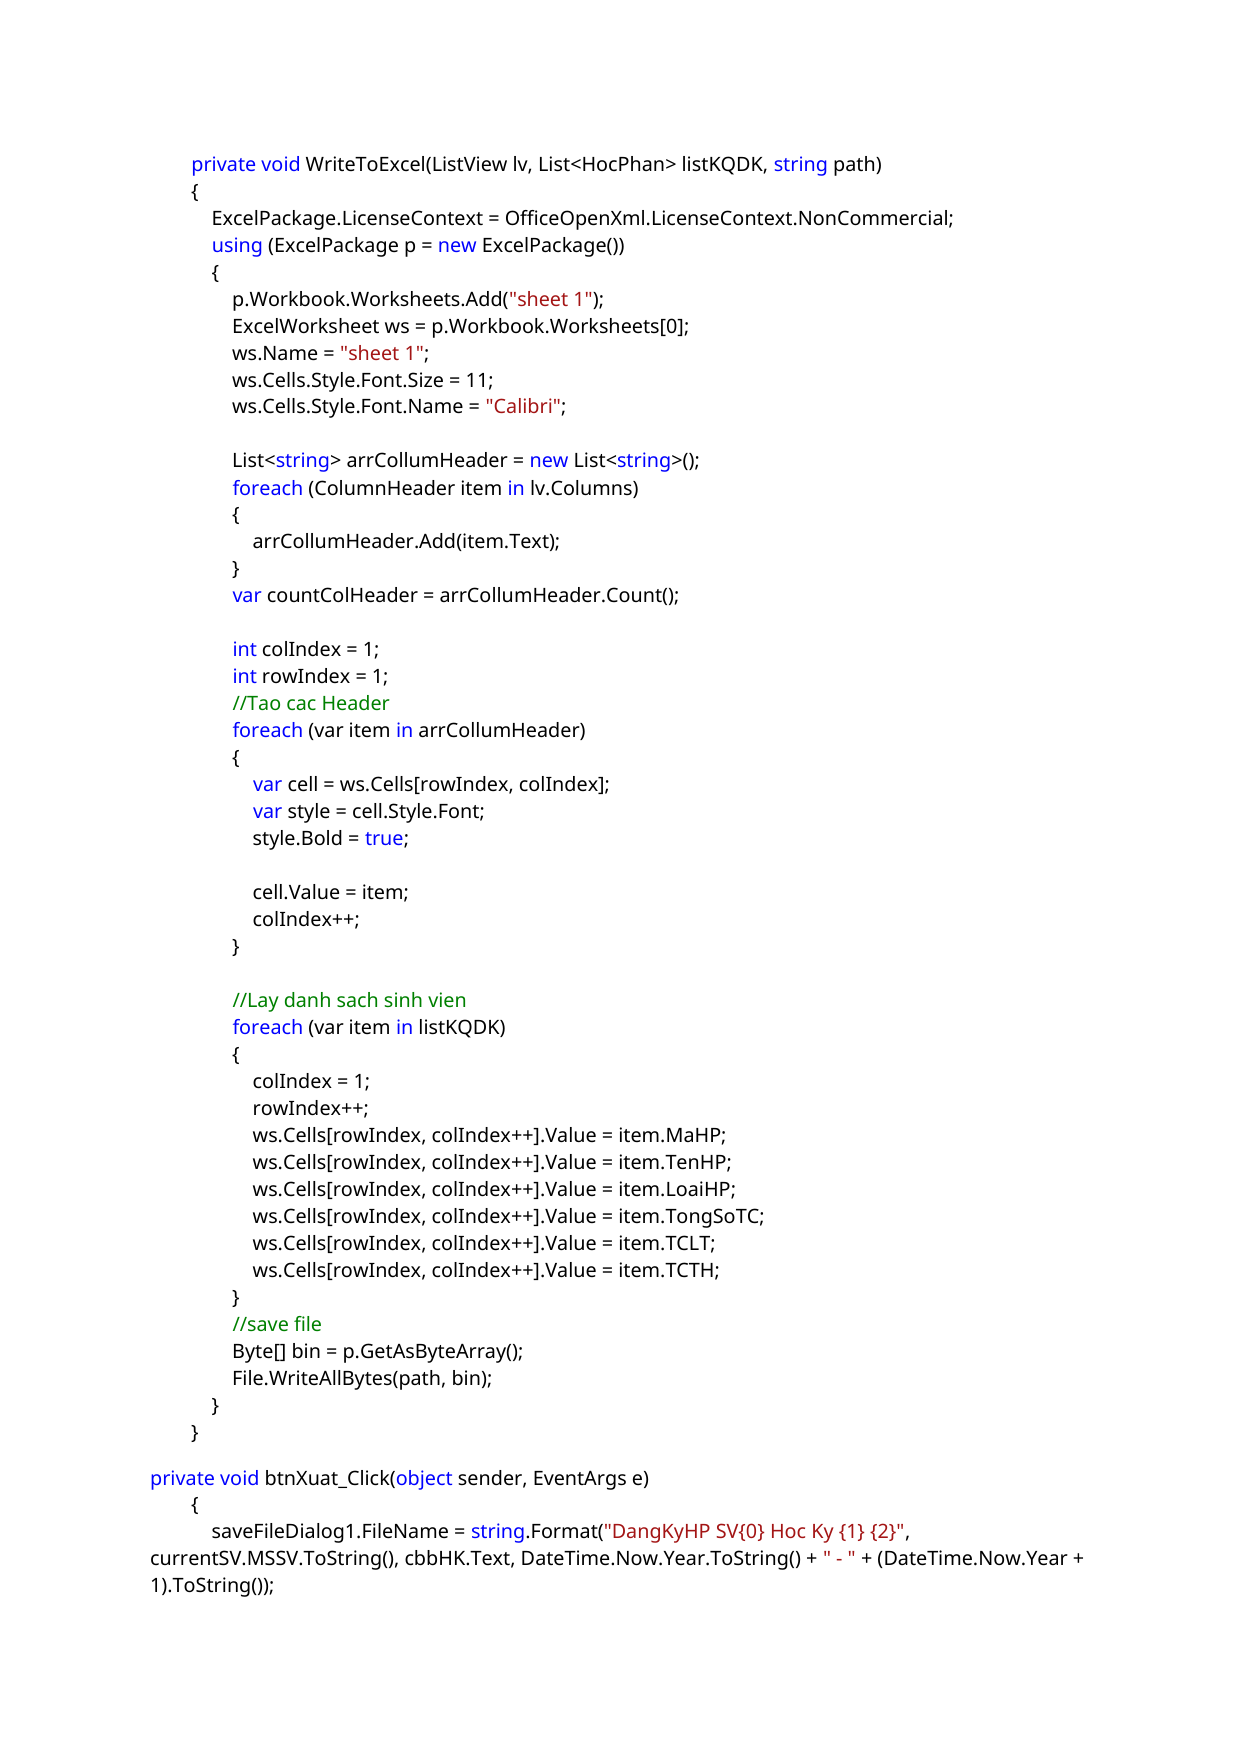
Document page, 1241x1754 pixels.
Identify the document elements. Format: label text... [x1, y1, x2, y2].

text foreach (var item in arrCollumHeader) [150, 717, 1090, 743]
text colIndex++; [150, 905, 1090, 932]
text ws.Cells.Style.Font.Name = "Calibri"; [150, 393, 1090, 420]
text ws.Cells[rowIndex, colIndex++].Value = item.TCLT; [150, 1229, 1090, 1256]
text colIndex = 1; [150, 1067, 1090, 1094]
text style.Bold = true; [150, 824, 1090, 851]
text cell.Value = item; [150, 878, 1090, 905]
text } [150, 555, 1090, 582]
text File.WriteAllBytes(path, bin); [150, 1364, 1090, 1391]
text } [150, 1283, 1090, 1310]
text var countColHeader = arrCollumHeader.Count(); [150, 582, 1090, 609]
text ws.Name = "sheet 1"; [150, 339, 1090, 366]
text { [150, 743, 1090, 771]
text private void btnXuat_Click(object sender, EventArgs e) [150, 1464, 1090, 1491]
text p.Workbook.Worksheets.Add("sheet 1"); [150, 285, 1090, 312]
text //Lay danh sach sinh vien [150, 986, 1090, 1013]
text //Tao cac Header [150, 689, 1090, 717]
text foreach (ColumnHeader item in lv.Columns) [150, 474, 1090, 501]
text List<string> arrCollumHeader = new List<string>(); [150, 447, 1090, 474]
text foreach (var item in listKQDK) [150, 1013, 1090, 1040]
text var cell = ws.Cells[rowIndex, colIndex]; [150, 771, 1090, 797]
text ws.Cells[rowIndex, colIndex++].Value = item.LoaiHP; [150, 1175, 1090, 1202]
text ws.Cells[rowIndex, colIndex++].Value = item.MaHP; [150, 1121, 1090, 1148]
text ExcelWorksheet ws = p.Workbook.Worksheets[0]; [150, 312, 1090, 339]
text ws.Cells[rowIndex, colIndex++].Value = item.TenHP; [150, 1148, 1090, 1175]
text { [150, 1491, 1090, 1518]
text } [150, 1418, 1090, 1445]
text } [150, 932, 1090, 959]
text arrCollumHeader.Add(item.Text); [150, 528, 1090, 555]
text { [150, 501, 1090, 528]
text } [150, 1391, 1090, 1418]
text ws.Cells[rowIndex, colIndex++].Value = item.TCTH; [150, 1256, 1090, 1283]
text { [150, 1040, 1090, 1067]
text { [150, 258, 1090, 285]
text int rowIndex = 1; [150, 663, 1090, 689]
text ws.Cells.Style.Font.Size = 11; [150, 366, 1090, 393]
text //save file [150, 1310, 1090, 1337]
text private void WriteToExcel(ListView lv, List<HocPhan> listKQDK, string path) [150, 150, 1090, 177]
text rowIndex++; [150, 1094, 1090, 1121]
text using (ExcelPackage p = new ExcelPackage()) [150, 231, 1090, 258]
text int colIndex = 1; [150, 636, 1090, 663]
text ws.Cells[rowIndex, colIndex++].Value = item.TongSoTC; [150, 1202, 1090, 1229]
text { [150, 177, 1090, 204]
text var style = cell.Style.Font; [150, 797, 1090, 824]
text saveFileDialog1.FileName = string.Format("DangKyHP SV{0} Hoc Ky {1} {2}", currentSV.MSSV.ToString(), cbbHK.Text, DateTime.Now.Year.ToString() + " - " + (DateTime.Now.Year + 1).ToString()); [150, 1518, 1090, 1599]
text ExcelPackage.LicenseContext = OfficeOpenXml.LicenseContext.NonCommercial; [150, 204, 1090, 231]
text Byte[] bin = p.GetAsByteArray(); [150, 1337, 1090, 1364]
